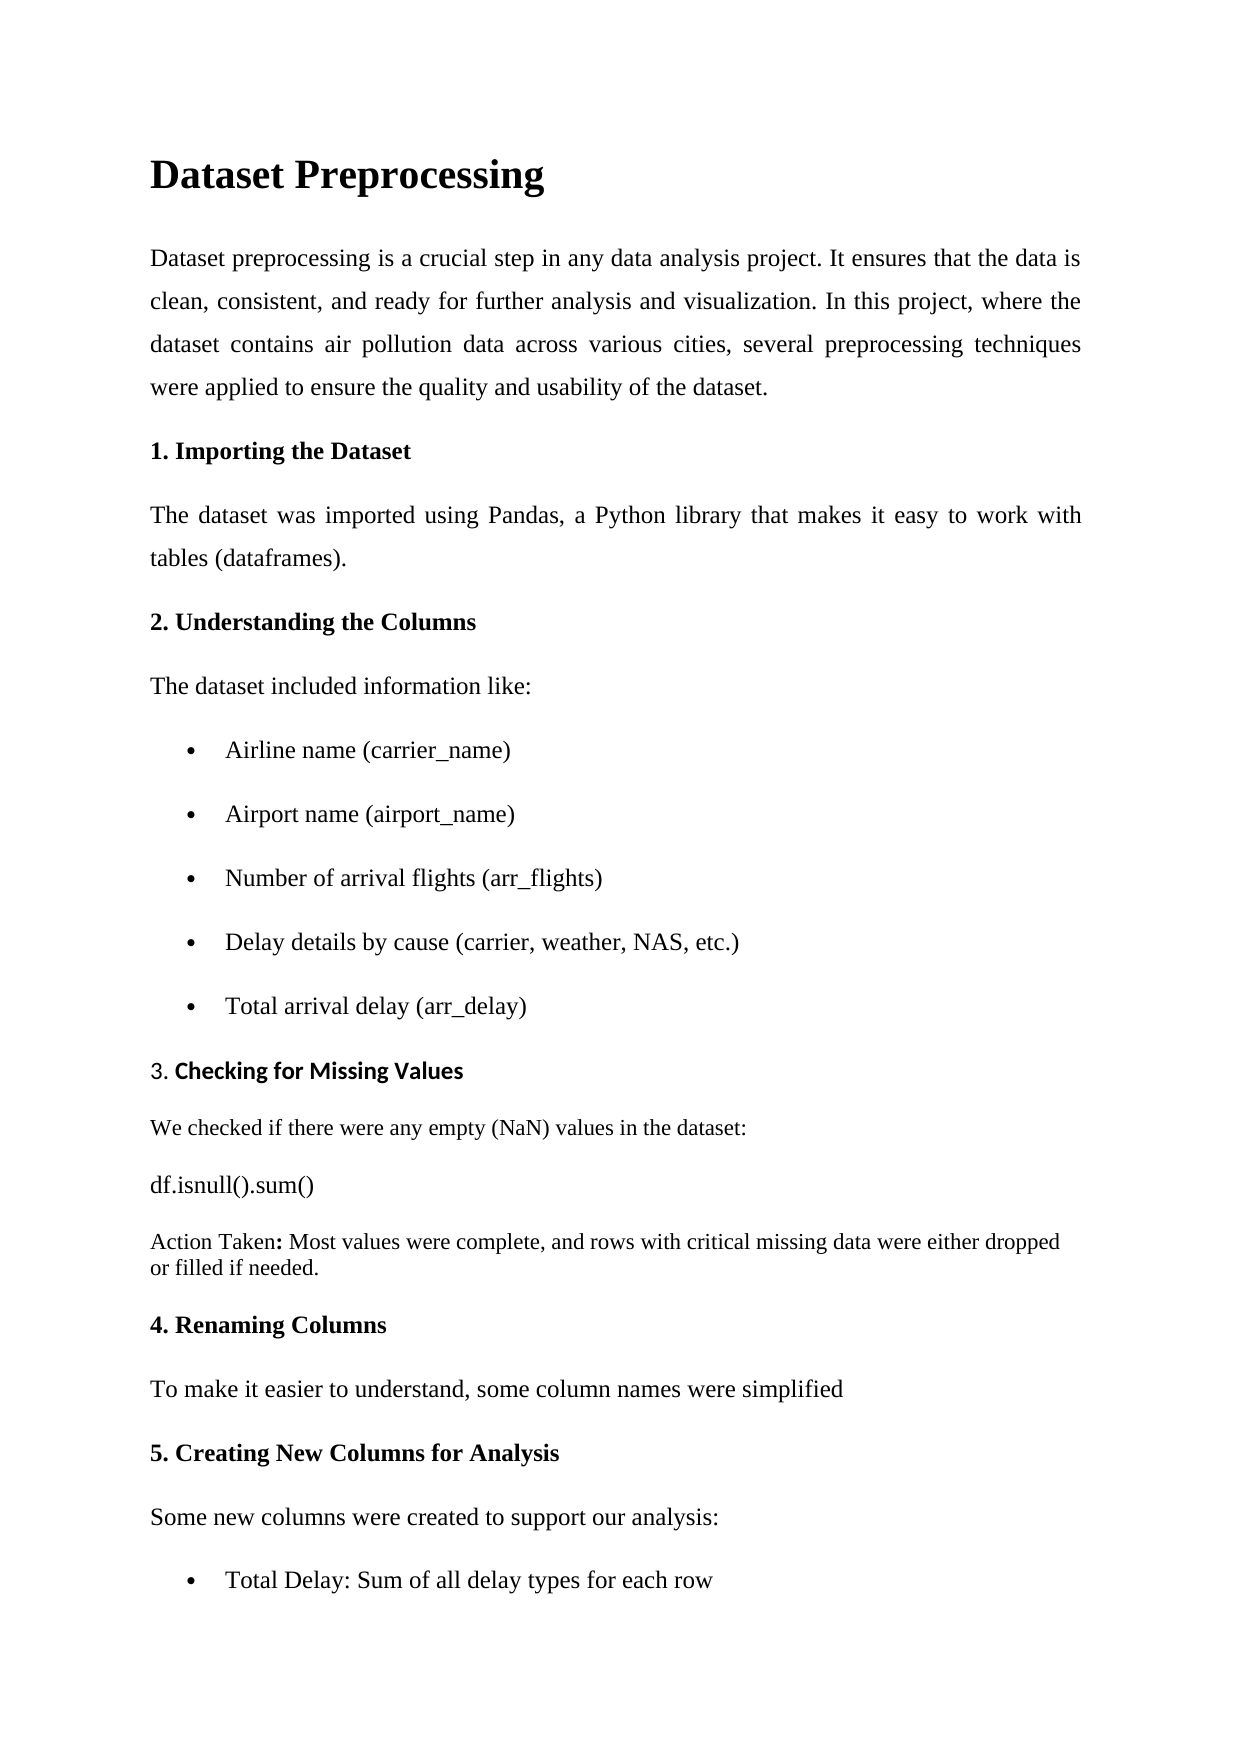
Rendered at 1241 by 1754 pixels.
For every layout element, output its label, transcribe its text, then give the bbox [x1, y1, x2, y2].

text Dataset preprocessing is a crucial step in any data analysis project. It ensures that the data is clean, consistent, and ready for further analysis and visualization. In this project, where the dataset contains air pollution data across various cities, several preprocessing techniques were applied to ensure the quality and usability of the dataset. [150, 243, 1083, 401]
text We checked if there were any empty (NaN) values in the dataset: [150, 1114, 1063, 1141]
list Airport name (airport_name) [187, 799, 1083, 828]
text 1. Importing the Dataset [150, 436, 1083, 465]
subtitle 3. Checking for Missing Values [150, 1055, 1063, 1085]
text To make it easier to understand, some column names were simplified [150, 1374, 1083, 1402]
text 4. Renaming Columns [150, 1310, 1083, 1338]
list Number of arrival flights (arr_flights) [187, 863, 1083, 892]
list Delay details by cause (carrier, weather, NAS, etc.) [187, 927, 1083, 956]
list Airline name (carrier_name) [187, 735, 1083, 764]
text The dataset was imported using Pandas, a Python library that makes it easy to work with tables (dataframes). [150, 500, 1083, 572]
list Total arrival delay (arr_delay) [187, 991, 1083, 1019]
text df.isnull().sum() [150, 1170, 1063, 1199]
text 2. Understanding the Columns [150, 607, 1083, 636]
text Some new columns were created to support our analysis: [150, 1502, 1083, 1530]
text 5. Creating New Columns for Analysis [150, 1438, 1083, 1466]
list Total Delay: Sum of all delay types for each row [187, 1566, 1083, 1594]
text Dataset Preprocessing [150, 150, 1083, 198]
text Action Taken: Most values were complete, and rows with critical missing data were either dropped or filled if needed. [150, 1228, 1063, 1281]
text The dataset included information like: [150, 671, 1083, 700]
